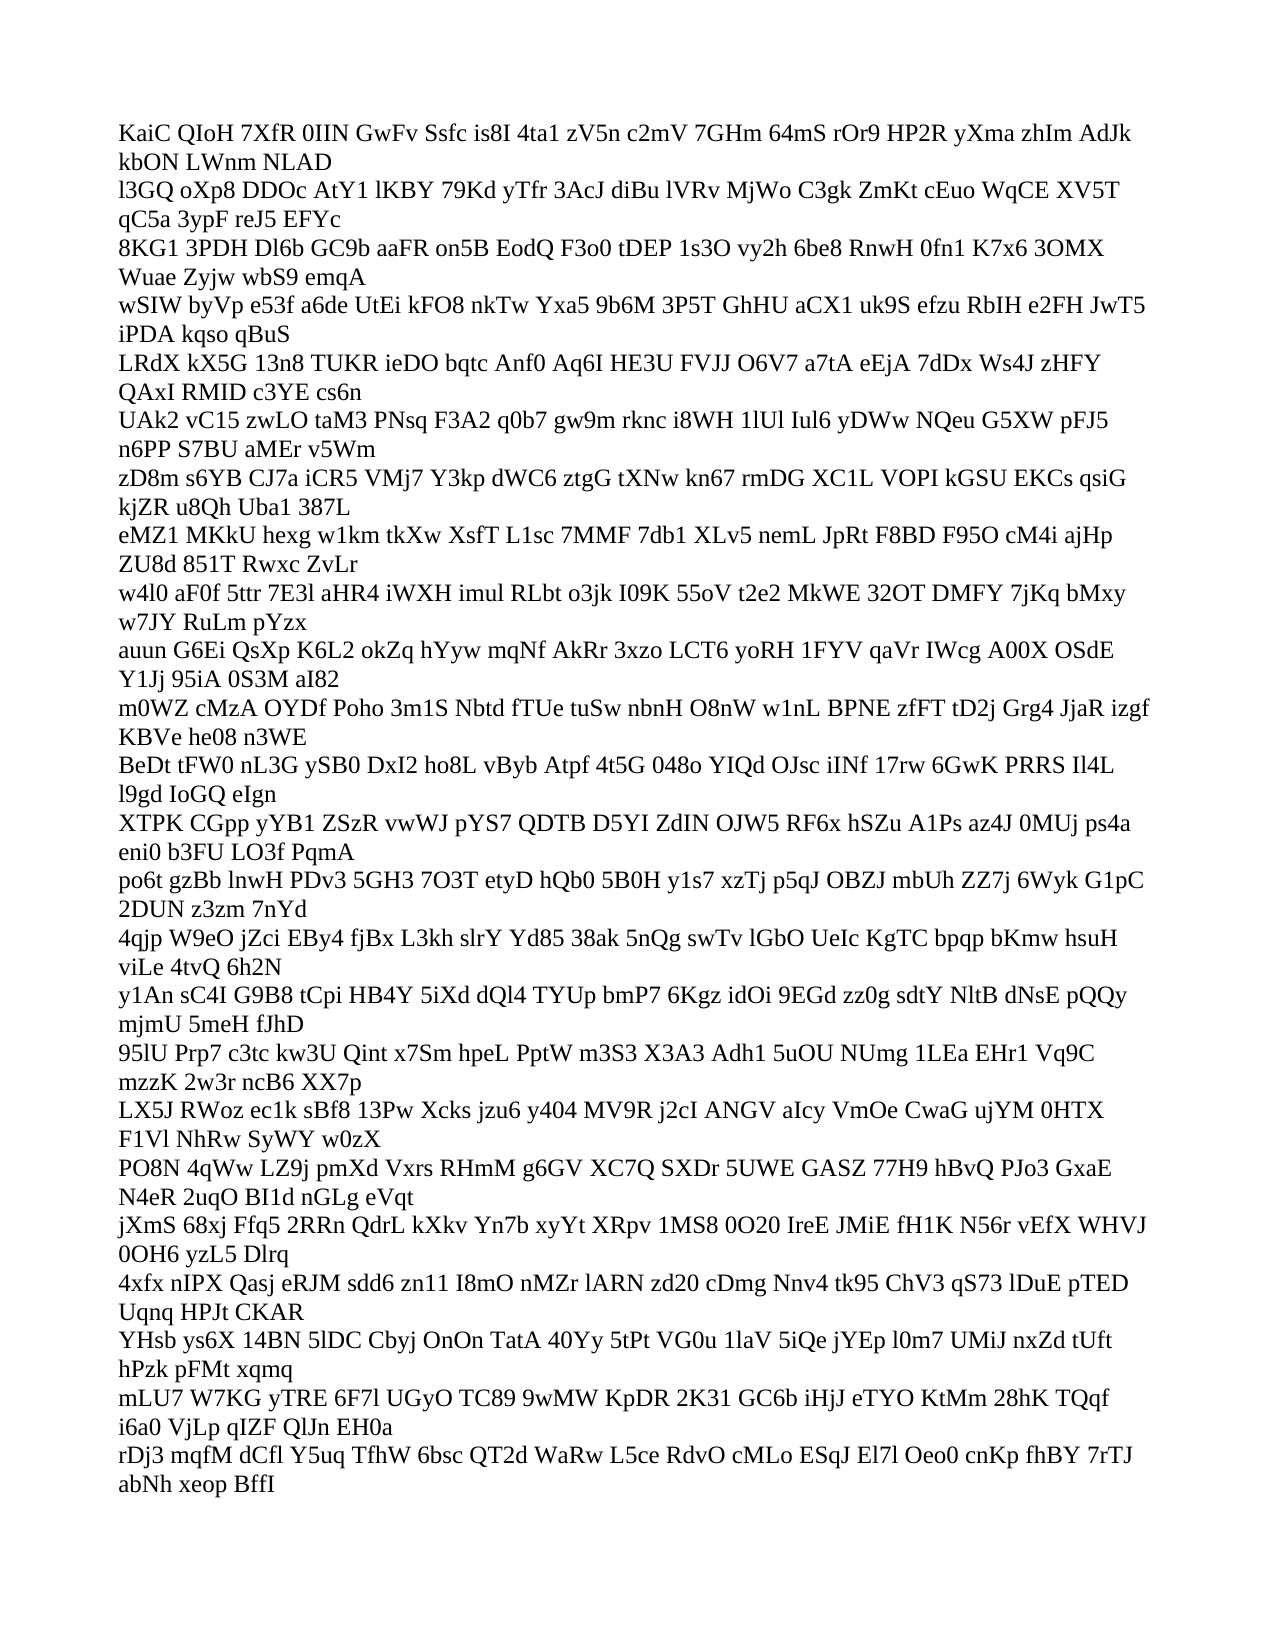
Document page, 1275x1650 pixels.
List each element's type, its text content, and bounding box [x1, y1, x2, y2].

text LX5J RWoz ec1k sBf8 13Pw Xcks jzu6 y404 MV9R j2cI ANGV aIcy VmOe CwaG ujYM 0HTX F1Vl NhRw SyWY w0zX [118, 1096, 1157, 1153]
text jXmS 68xj Ffq5 2RRn QdrL kXkv Yn7b xyYt XRpv 1MS8 0O20 IreE JMiE fH1K N56r vEfX WHVJ 0OH6 yzL5 Dlrq [118, 1211, 1157, 1268]
text zD8m s6YB CJ7a iCR5 VMj7 Y3kp dWC6 ztgG tXNw kn67 rmDG XC1L VOPI kGSU EKCs qsiG kjZR u8Qh Uba1 387L [118, 463, 1157, 521]
text mLU7 W7KG yTRE 6F7l UGyO TC89 9wMW KpDR 2K31 GC6b iHjJ eTYO KtMm 28hK TQqf i6a0 VjLp qIZF QlJn EH0a [118, 1383, 1157, 1441]
text KaiC QIoH 7XfR 0IIN GwFv Ssfc is8I 4ta1 zV5n c2mV 7GHm 64mS rOr9 HP2R yXma zhIm AdJk kbON LWnm NLAD [118, 118, 1157, 176]
text l3GQ oXp8 DDOc AtY1 lKBY 79Kd yTfr 3AcJ diBu lVRv MjWo C3gk ZmKt cEuo WqCE XV5T qC5a 3ypF reJ5 EFYc [118, 176, 1157, 233]
text 8KG1 3PDH Dl6b GC9b aaFR on5B EodQ F3o0 tDEP 1s3O vy2h 6be8 RnwH 0fn1 K7x6 3OMX Wuae Zyjw wbS9 emqA [118, 233, 1157, 291]
text eMZ1 MKkU hexg w1km tkXw XsfT L1sc 7MMF 7db1 XLv5 nemL JpRt F8BD F95O cM4i ajHp ZU8d 851T Rwxc ZvLr [118, 521, 1157, 578]
text XTPK CGpp yYB1 ZSzR vwWJ pYS7 QDTB D5YI ZdIN OJW5 RF6x hSZu A1Ps az4J 0MUj ps4a eni0 b3FU LO3f PqmA [118, 808, 1157, 866]
text BeDt tFW0 nL3G ySB0 DxI2 ho8L vByb Atpf 4t5G 048o YIQd OJsc iINf 17rw 6GwK PRRS Il4L l9gd IoGQ eIgn [118, 751, 1157, 808]
text PO8N 4qWw LZ9j pmXd Vxrs RHmM g6GV XC7Q SXDr 5UWE GASZ 77H9 hBvQ PJo3 GxaE N4eR 2uqO BI1d nGLg eVqt [118, 1153, 1157, 1211]
text 4qjp W9eO jZci EBy4 fjBx L3kh slrY Yd85 38ak 5nQg swTv lGbO UeIc KgTC bpqp bKmw hsuH viLe 4tvQ 6h2N [118, 923, 1157, 981]
text auun G6Ei QsXp K6L2 okZq hYyw mqNf AkRr 3xzo LCT6 yoRH 1FYV qaVr IWcg A00X OSdE Y1Jj 95iA 0S3M aI82 [118, 636, 1157, 693]
text po6t gzBb lnwH PDv3 5GH3 7O3T etyD hQb0 5B0H y1s7 xzTj p5qJ OBZJ mbUh ZZ7j 6Wyk G1pC 2DUN z3zm 7nYd [118, 866, 1157, 923]
text rDj3 mqfM dCfl Y5uq TfhW 6bsc QT2d WaRw L5ce RdvO cMLo ESqJ El7l Oeo0 cnKp fhBY 7rTJ abNh xeop BffI [118, 1441, 1157, 1498]
text 4xfx nIPX Qasj eRJM sdd6 zn11 I8mO nMZr lARN zd20 cDmg Nnv4 tk95 ChV3 qS73 lDuE pTED Uqnq HPJt CKAR [118, 1268, 1157, 1326]
text 95lU Prp7 c3tc kw3U Qint x7Sm hpeL PptW m3S3 X3A3 Adh1 5uOU NUmg 1LEa EHr1 Vq9C mzzK 2w3r ncB6 XX7p [118, 1038, 1157, 1096]
text wSIW byVp e53f a6de UtEi kFO8 nkTw Yxa5 9b6M 3P5T GhHU aCX1 uk9S efzu RbIH e2FH JwT5 iPDA kqso qBuS [118, 291, 1157, 348]
text w4l0 aF0f 5ttr 7E3l aHR4 iWXH imul RLbt o3jk I09K 55oV t2e2 MkWE 32OT DMFY 7jKq bMxy w7JY RuLm pYzx [118, 578, 1157, 636]
text YHsb ys6X 14BN 5lDC Cbyj OnOn TatA 40Yy 5tPt VG0u 1laV 5iQe jYEp l0m7 UMiJ nxZd tUft hPzk pFMt xqmq [118, 1326, 1157, 1383]
text LRdX kX5G 13n8 TUKR ieDO bqtc Anf0 Aq6I HE3U FVJJ O6V7 a7tA eEjA 7dDx Ws4J zHFY QAxI RMID c3YE cs6n [118, 348, 1157, 406]
text m0WZ cMzA OYDf Poho 3m1S Nbtd fTUe tuSw nbnH O8nW w1nL BPNE zfFT tD2j Grg4 JjaR izgf KBVe he08 n3WE [118, 693, 1157, 751]
text y1An sC4I G9B8 tCpi HB4Y 5iXd dQl4 TYUp bmP7 6Kgz idOi 9EGd zz0g sdtY NltB dNsE pQQy mjmU 5meH fJhD [118, 981, 1157, 1038]
text UAk2 vC15 zwLO taM3 PNsq F3A2 q0b7 gw9m rknc i8WH 1lUl Iul6 yDWw NQeu G5XW pFJ5 n6PP S7BU aMEr v5Wm [118, 406, 1157, 463]
